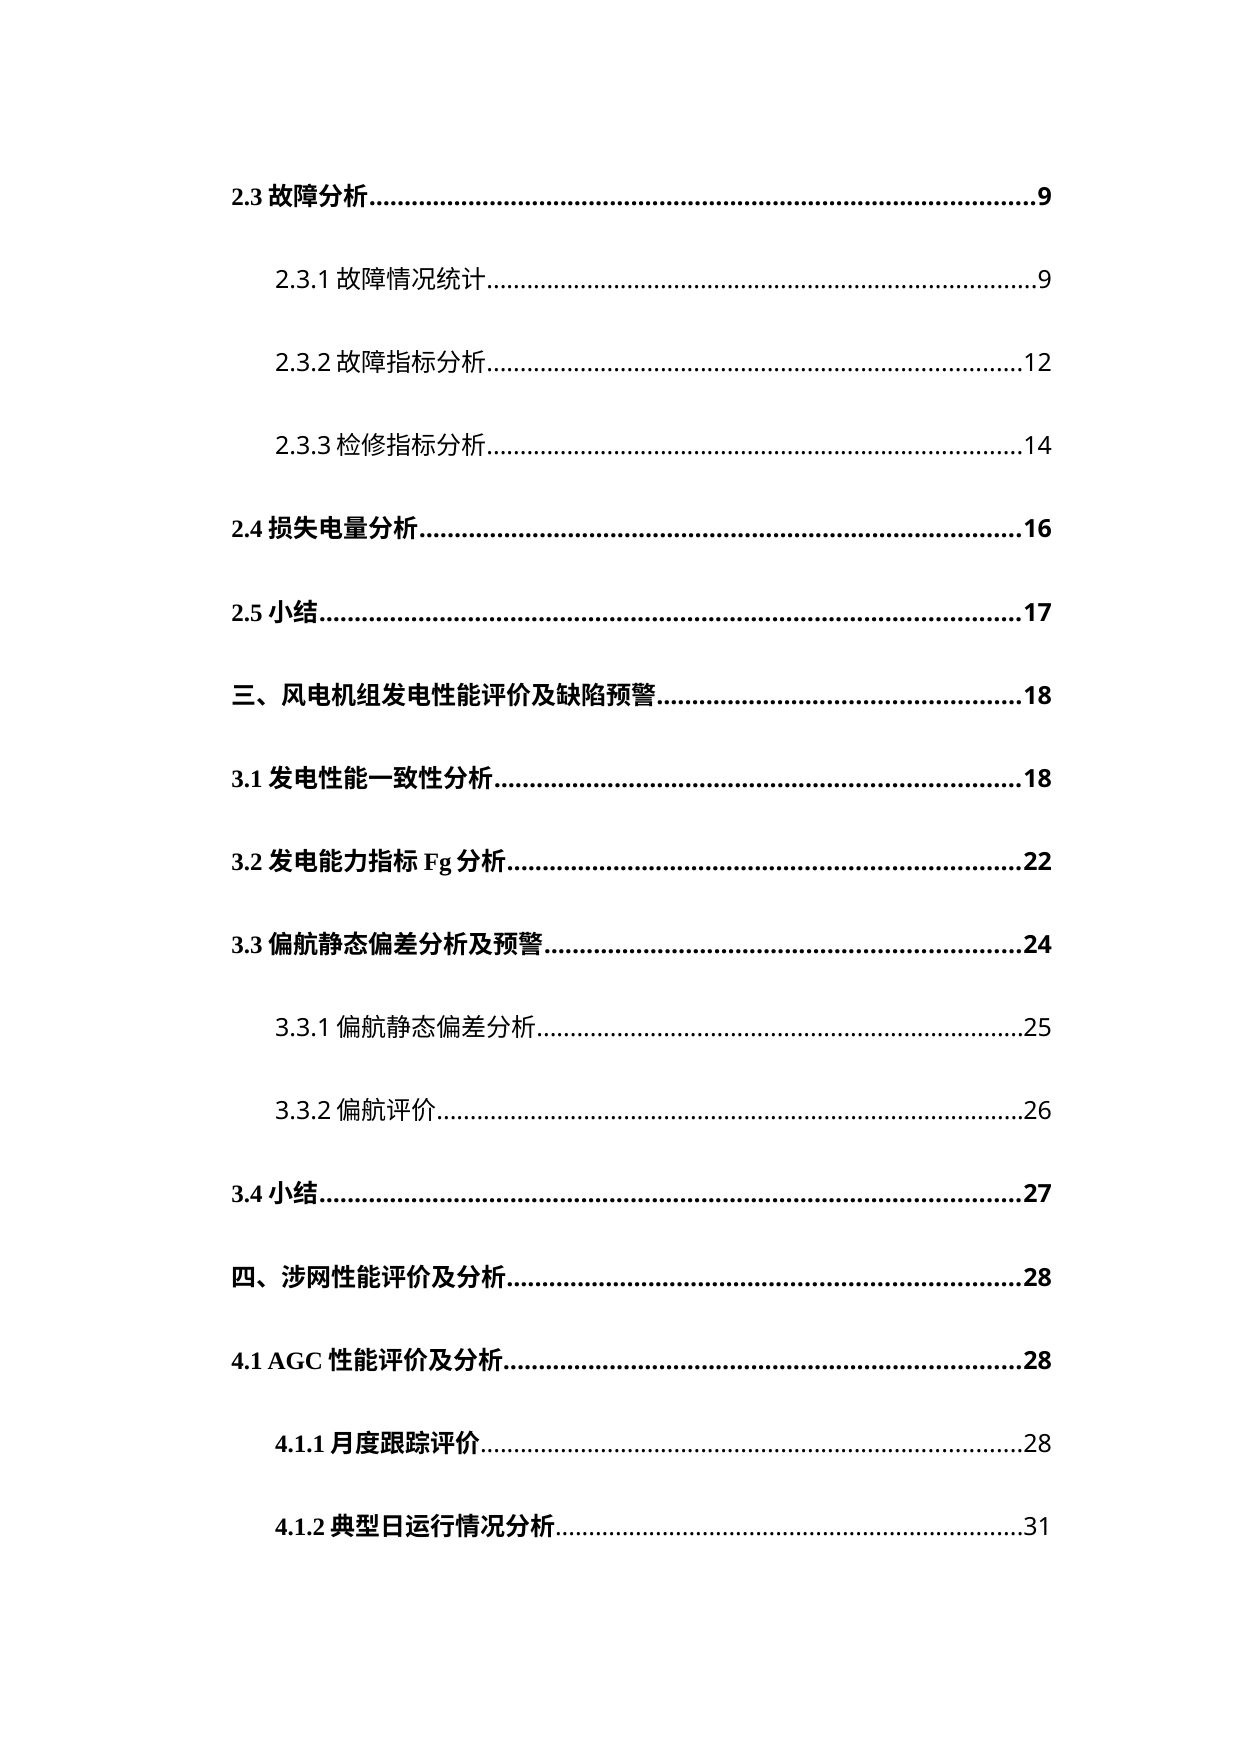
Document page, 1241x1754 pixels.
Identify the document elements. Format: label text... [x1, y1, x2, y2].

text 2.3.3检修指标分析 14 [275, 411, 1053, 476]
text 3.3.2偏航评价 26 [275, 1076, 1053, 1141]
text 4.1.2典型日运行情况分析 31 [275, 1492, 1053, 1557]
text 3.1 发电性能一致性分析 18 [231, 744, 1053, 809]
text 4.1.1月度跟踪评价 28 [275, 1409, 1053, 1474]
text 2.4 损失电量分析 16 [231, 494, 1053, 559]
text 3.3 偏航静态偏差分析及预警 24 [231, 910, 1053, 975]
text 2.3 故障分析 9 [231, 162, 1053, 227]
text 四、涉网性能评价及分析 28 [231, 1243, 1053, 1308]
text 4.1 AGC性能评价及分析 28 [231, 1326, 1053, 1391]
text 3.2 发电能力指标Fg分析 22 [231, 827, 1053, 892]
text 2.3.2故障指标分析 12 [275, 328, 1053, 393]
text 3.4 小结 27 [231, 1159, 1053, 1224]
text 2.3.1故障情况统计 9 [275, 245, 1053, 310]
text 3.3.1偏航静态偏差分析 25 [275, 993, 1053, 1058]
text 2.5 小结 17 [231, 578, 1053, 643]
text 三、风电机组发电性能评价及缺陷预警 18 [231, 661, 1053, 726]
